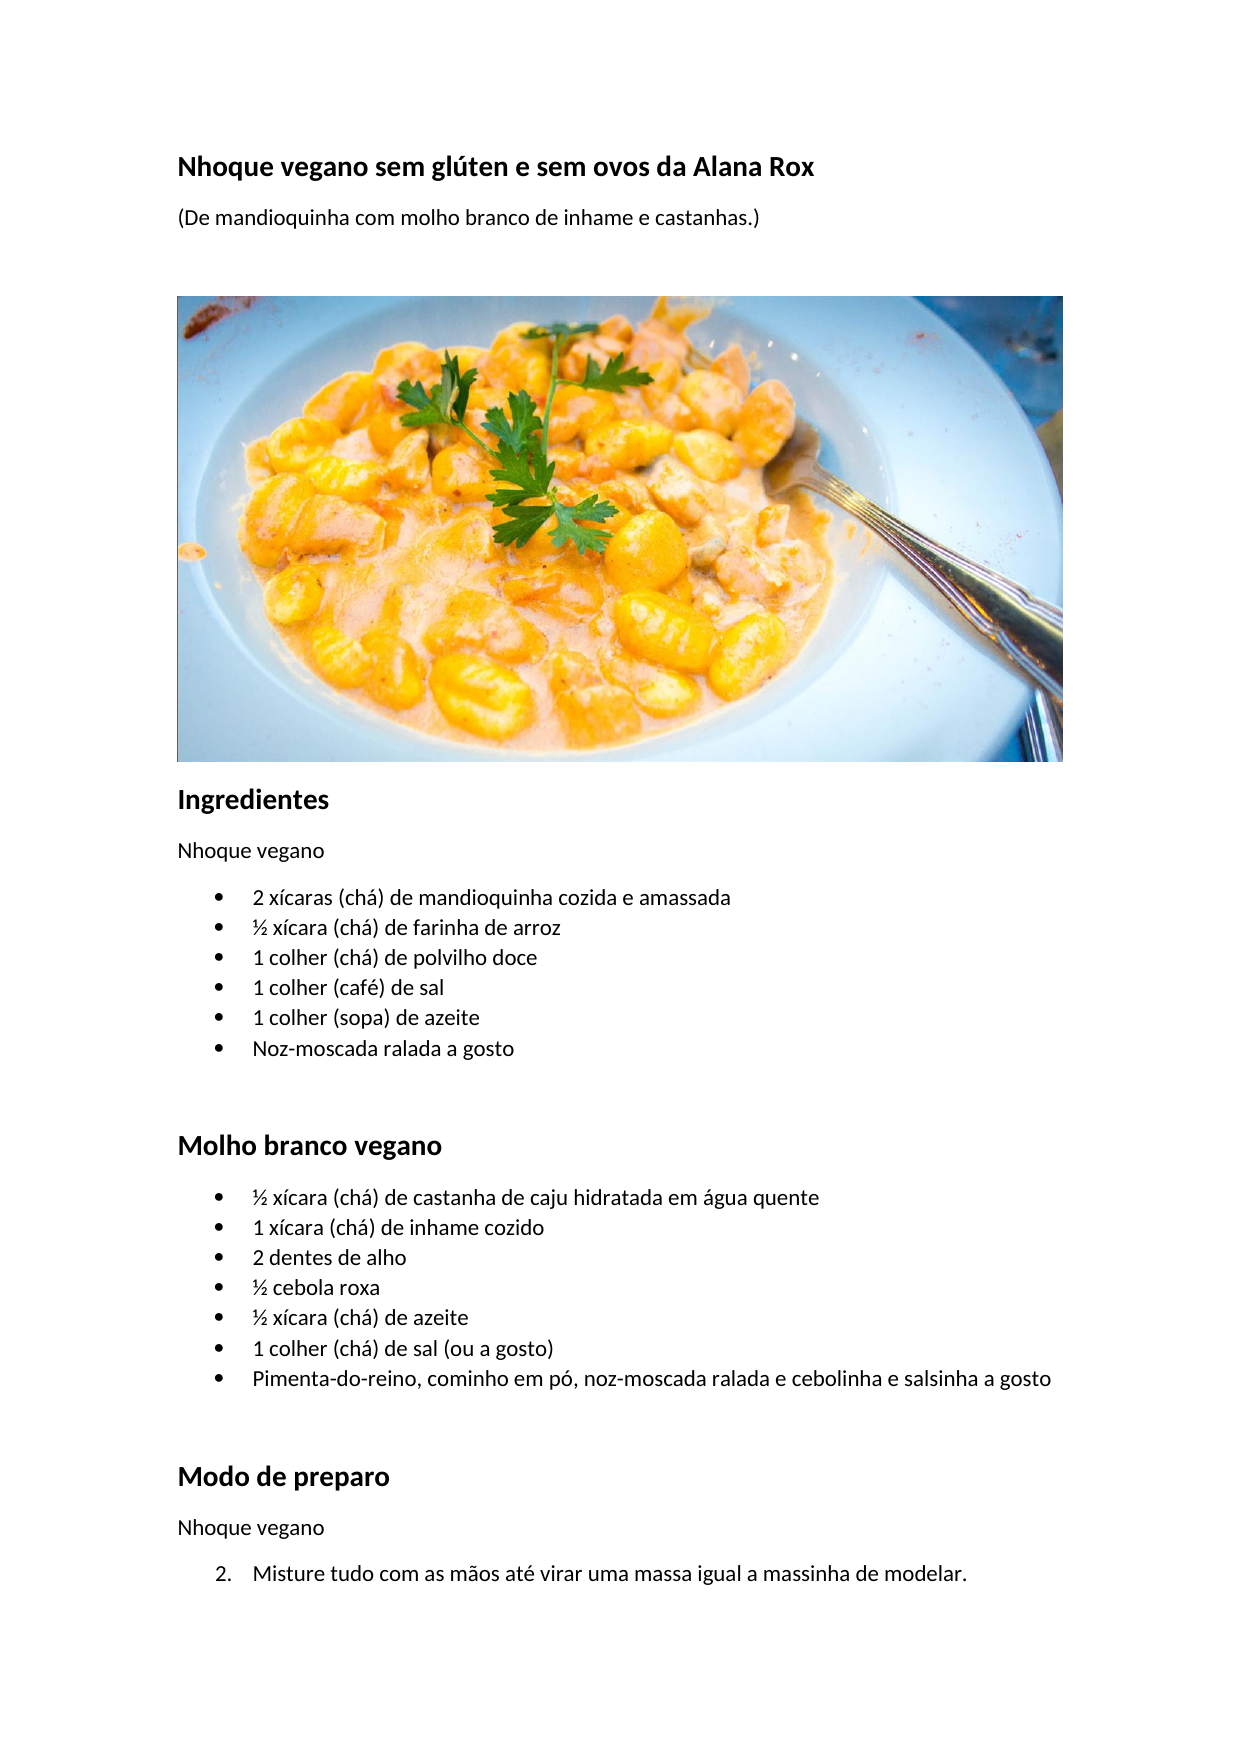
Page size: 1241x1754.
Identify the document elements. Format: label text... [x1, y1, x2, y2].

list ½ xícara (chá) de azeite [215, 1303, 1063, 1331]
list 1 colher (café) de sal [215, 973, 1063, 1001]
text Nhoque vegano sem glúten e sem ovos da Alana Rox [177, 148, 1063, 183]
list 1 xícara (chá) de inhame cozido [215, 1213, 1063, 1241]
text Nhoque vegano [177, 1513, 1063, 1541]
list 2 dentes de alho [215, 1243, 1063, 1271]
list Pimenta-do-reino, cominho em pó, noz-moscada ralada e cebolinha e salsinha a gosto [215, 1364, 1063, 1392]
list Noz-moscada ralada a gosto [215, 1034, 1063, 1062]
list 1 colher (chá) de polvilho doce [215, 943, 1063, 971]
list 1 colher (sopa) de azeite [215, 1003, 1063, 1032]
text Ingredientes [177, 781, 1063, 816]
list ½ cebola roxa [215, 1273, 1063, 1301]
text (De mandioquinha com molho branco de inhame e castanhas.) [177, 203, 1063, 231]
list ½ xícara (chá) de castanha de caju hidratada em água quente [215, 1183, 1063, 1211]
text Nhoque vegano [177, 836, 1063, 864]
list ½ xícara (chá) de farinha de arroz [215, 913, 1063, 941]
text Molho branco vegano [177, 1127, 1063, 1163]
list 2 xícaras (chá) de mandioquinha cozida e amassada [215, 883, 1063, 911]
list 1 colher (chá) de sal (ou a gosto) [215, 1334, 1063, 1362]
text Modo de preparo [177, 1458, 1063, 1493]
picture [177, 296, 1063, 762]
list Misture tudo com as mãos até virar uma massa igual a massinha de modelar. [215, 1559, 1063, 1588]
